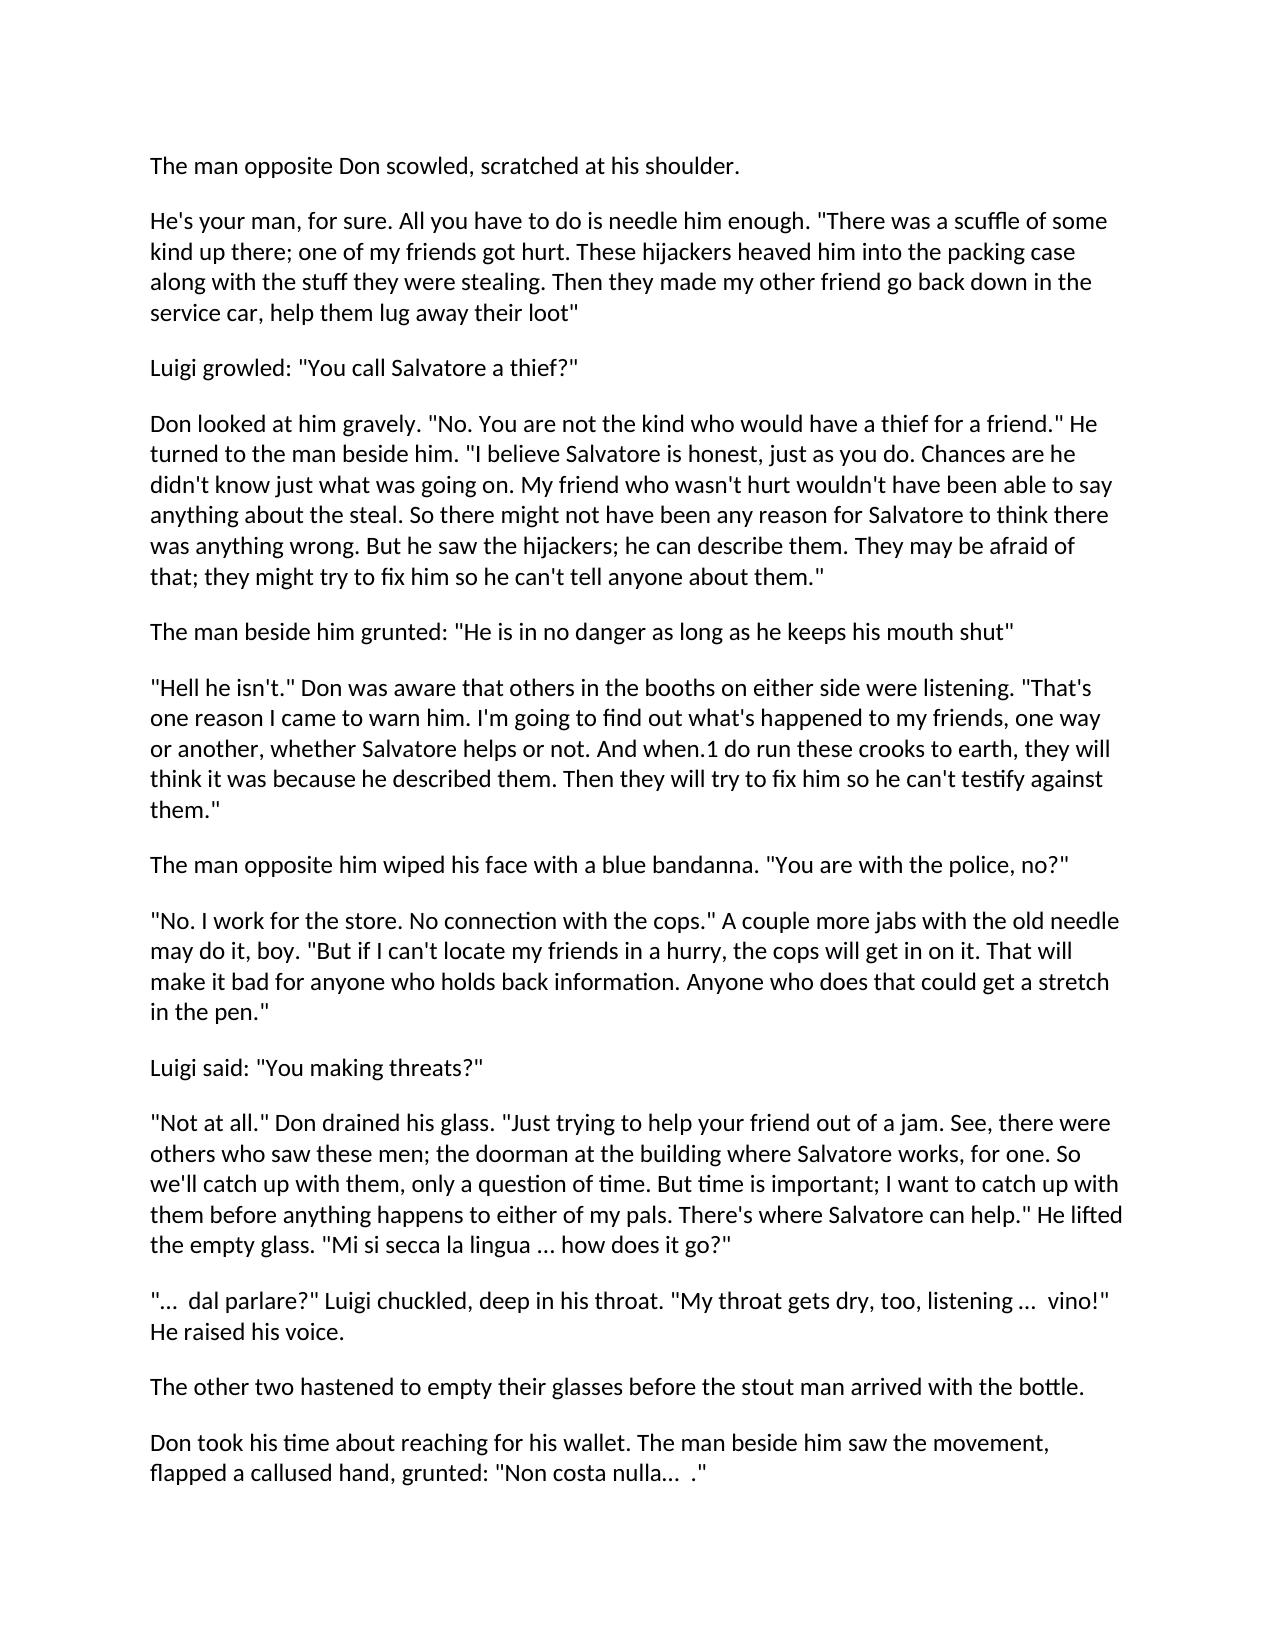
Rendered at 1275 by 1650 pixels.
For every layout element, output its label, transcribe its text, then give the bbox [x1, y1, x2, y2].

text "Hell he isn't." Don was aware that others in the booths on either side were listening. "That's one reason I came to warn him. I'm going to find out what's happened to my friends, one way or another, whether Salvatore helps or not. And when.1 do run these crooks to earth, they will think it was because he described them. Then they will try to fix him so he can't testify against them." [150, 672, 1125, 824]
text The man opposite Don scowled, scratched at his shoulder. [150, 150, 1125, 181]
text "Not at all." Don drained his glass. "Just trying to help your friend out of a jam. See, there were others who saw these men; the doorman at the building where Salvatore works, for one. So we'll catch up with them, only a question of time. But time is important; I want to catch up with them before anything happens to either of my pals. There's where Salvatore can help." He lifted the empty glass. "Mi si secca la lingua ... how does it go?" [150, 1107, 1125, 1260]
text "No. I work for the store. No connection with the cops." A couple more jabs with the old needle may do it, boy. "But if I can't locate my friends in a hurry, the cops will get in on it. That will make it bad for anyone who holds back information. Anyone who does that could get a stretch in the pen." [150, 905, 1125, 1027]
text Luigi said: "You making threats?" [150, 1052, 1125, 1082]
text Don looked at him gravely. "No. You are not the kind who would have a thief for a friend." He turned to the man beside him. "I believe Salvatore is honest, just as you do. Chances are he didn't know just what was going on. My friend who wasn't hurt wouldn't have been able to say anything about the steal. So there might not have been any reason for Salvatore to think there was anything wrong. But he saw the hijackers; he can describe them. They may be afraid of that; they might try to fix him so he can't tell anyone about them." [150, 408, 1125, 591]
text Don took his time about reaching for his wallet. The man beside him saw the movement, flapped a callused hand, grunted: "Non costa nulla… ." [150, 1427, 1125, 1488]
text "… dal parlare?" Luigi chuckled, deep in his throat. "My throat gets dry, too, listening … vino!" He raised his voice. [150, 1285, 1125, 1346]
text Luigi growled: "You call Salvatore a thief?" [150, 353, 1125, 383]
text He's your man, for sure. All you have to do is needle him enough. "There was a scuffle of some kind up there; one of my friends got hurt. These hijackers heaved him into the packing case along with the stuff they were stealing. Then they made my other friend go back down in the service car, help them lug away their loot" [150, 206, 1125, 328]
text The other two hastened to empty their glasses before the stout man arrived with the bottle. [150, 1371, 1125, 1402]
text The man opposite him wiped his face with a blue bandanna. "You are with the police, no?" [150, 849, 1125, 880]
text The man beside him grunted: "He is in no danger as long as he keeps his mouth shut" [150, 616, 1125, 647]
